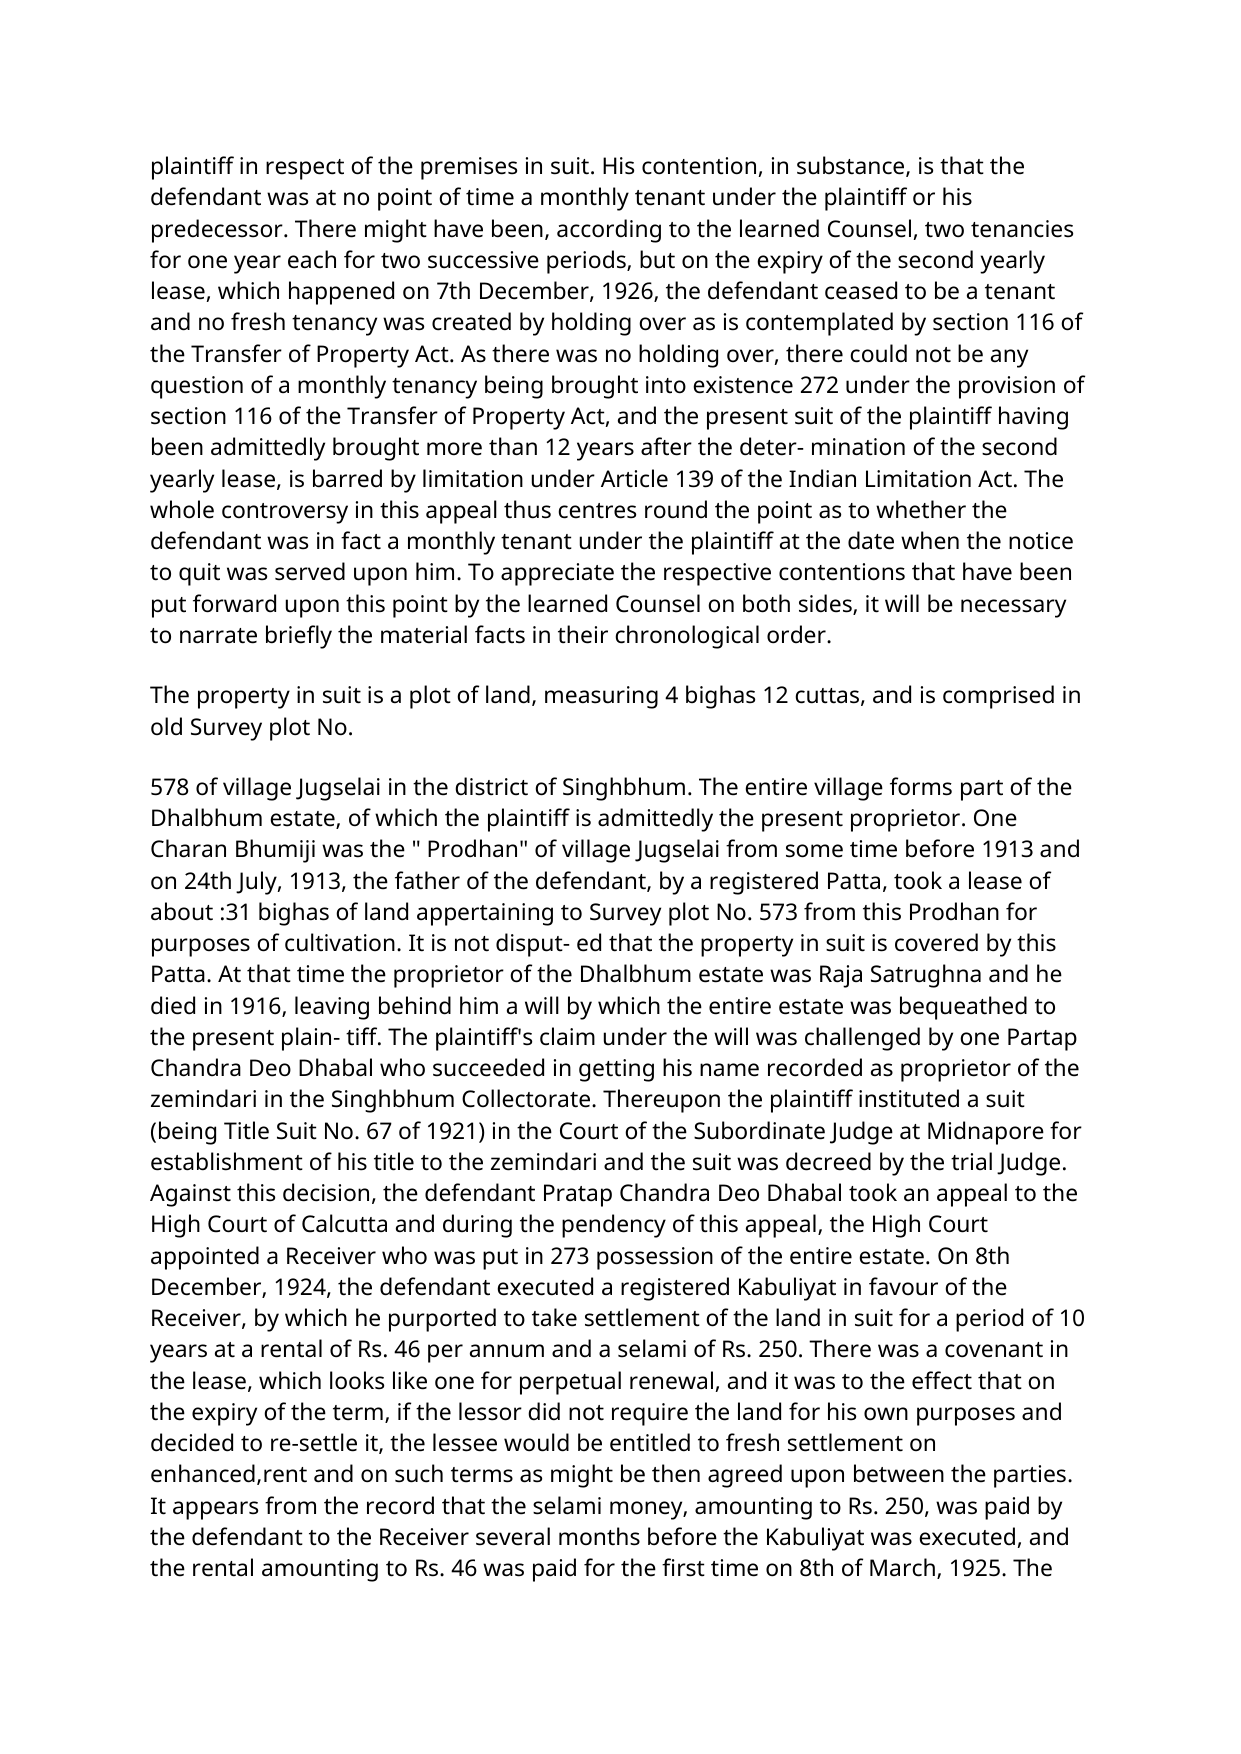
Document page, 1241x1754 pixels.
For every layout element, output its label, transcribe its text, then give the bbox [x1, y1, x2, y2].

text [150, 771, 1090, 1583]
text The property in suit is a plot of land, measuring 4 bighas 12 cuttas, and is comprised in old Survey plot No. [150, 679, 1090, 742]
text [150, 150, 1090, 650]
